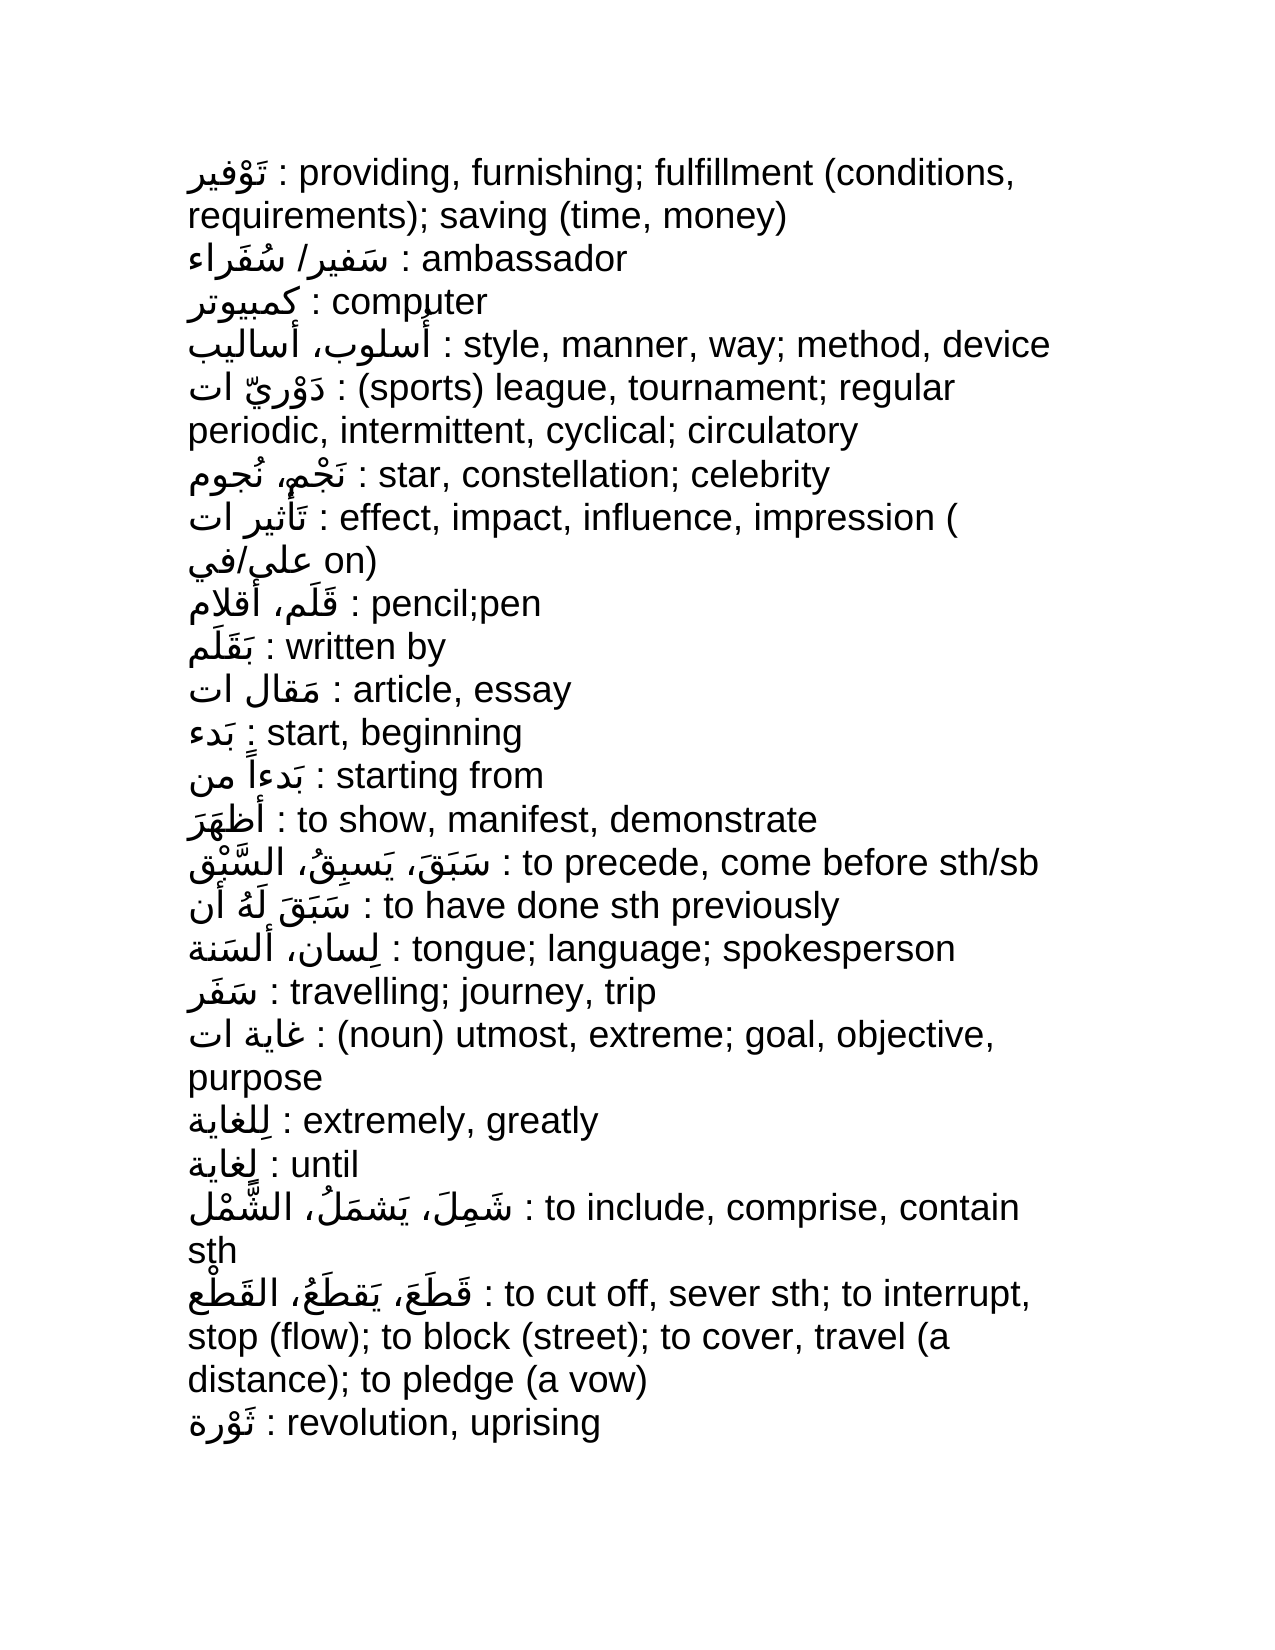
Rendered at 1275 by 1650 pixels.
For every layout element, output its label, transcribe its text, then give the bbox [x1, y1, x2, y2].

text بَدء : start, beginning [187, 711, 1087, 754]
text تَأْثير ات : effect, impact, influence, impression (على/في on) [187, 495, 1087, 581]
text سَفير/ سُفَراء : ambassador [187, 236, 1087, 279]
text لِسان، ألسَنة : tongue; language; spokesperson [187, 926, 1087, 969]
text غاية ات : (noun) utmost, extreme; goal, objective, purpose [187, 1012, 1087, 1099]
text مَقال ات : article, essay [187, 667, 1087, 711]
text لِغاية : until [187, 1142, 1087, 1185]
text لِلغاية : extremely, greatly [187, 1099, 1087, 1142]
text سَفَر : travelling; journey, trip [187, 969, 1087, 1012]
text نَجْم، نُجوم : star, constellation; celebrity [187, 452, 1087, 495]
text سَبَقَ لَهُ أن : to have done sth previously [187, 883, 1087, 926]
text شَمِلَ، يَشمَلُ، الشَّمْل : to include, comprise, contain sth [187, 1185, 1087, 1271]
text تَوْفير : providing, furnishing; fulfillment (conditions, requirements); saving (time, money) [187, 150, 1087, 236]
text كمبيوتر : computer [187, 279, 1087, 322]
text أظهَرَ : to show, manifest, demonstrate [187, 797, 1087, 840]
text دَوْريّ ات : (sports) league, tournament; regular periodic, intermittent, cyclical; circulatory [187, 366, 1087, 452]
text أُسلوب، أساليب : style, manner, way; method, device [187, 322, 1087, 366]
text سَبَقَ، يَسبِقُ، السَّبْق : to precede, come before sth/sb [187, 840, 1087, 883]
text بَقَلَم : written by [187, 624, 1087, 667]
text بَدءاً من : starting from [187, 754, 1087, 797]
text ثَوْرة : revolution, uprising [187, 1401, 1087, 1444]
text قَطَعَ، يَقطَعُ، القَطْع : to cut off, sever sth; to interrupt, stop (flow); to block (street); to cover, travel (a distance); to pledge (a vow) [187, 1271, 1087, 1401]
text قَلَم، أقلام : pencil;pen [187, 581, 1087, 624]
